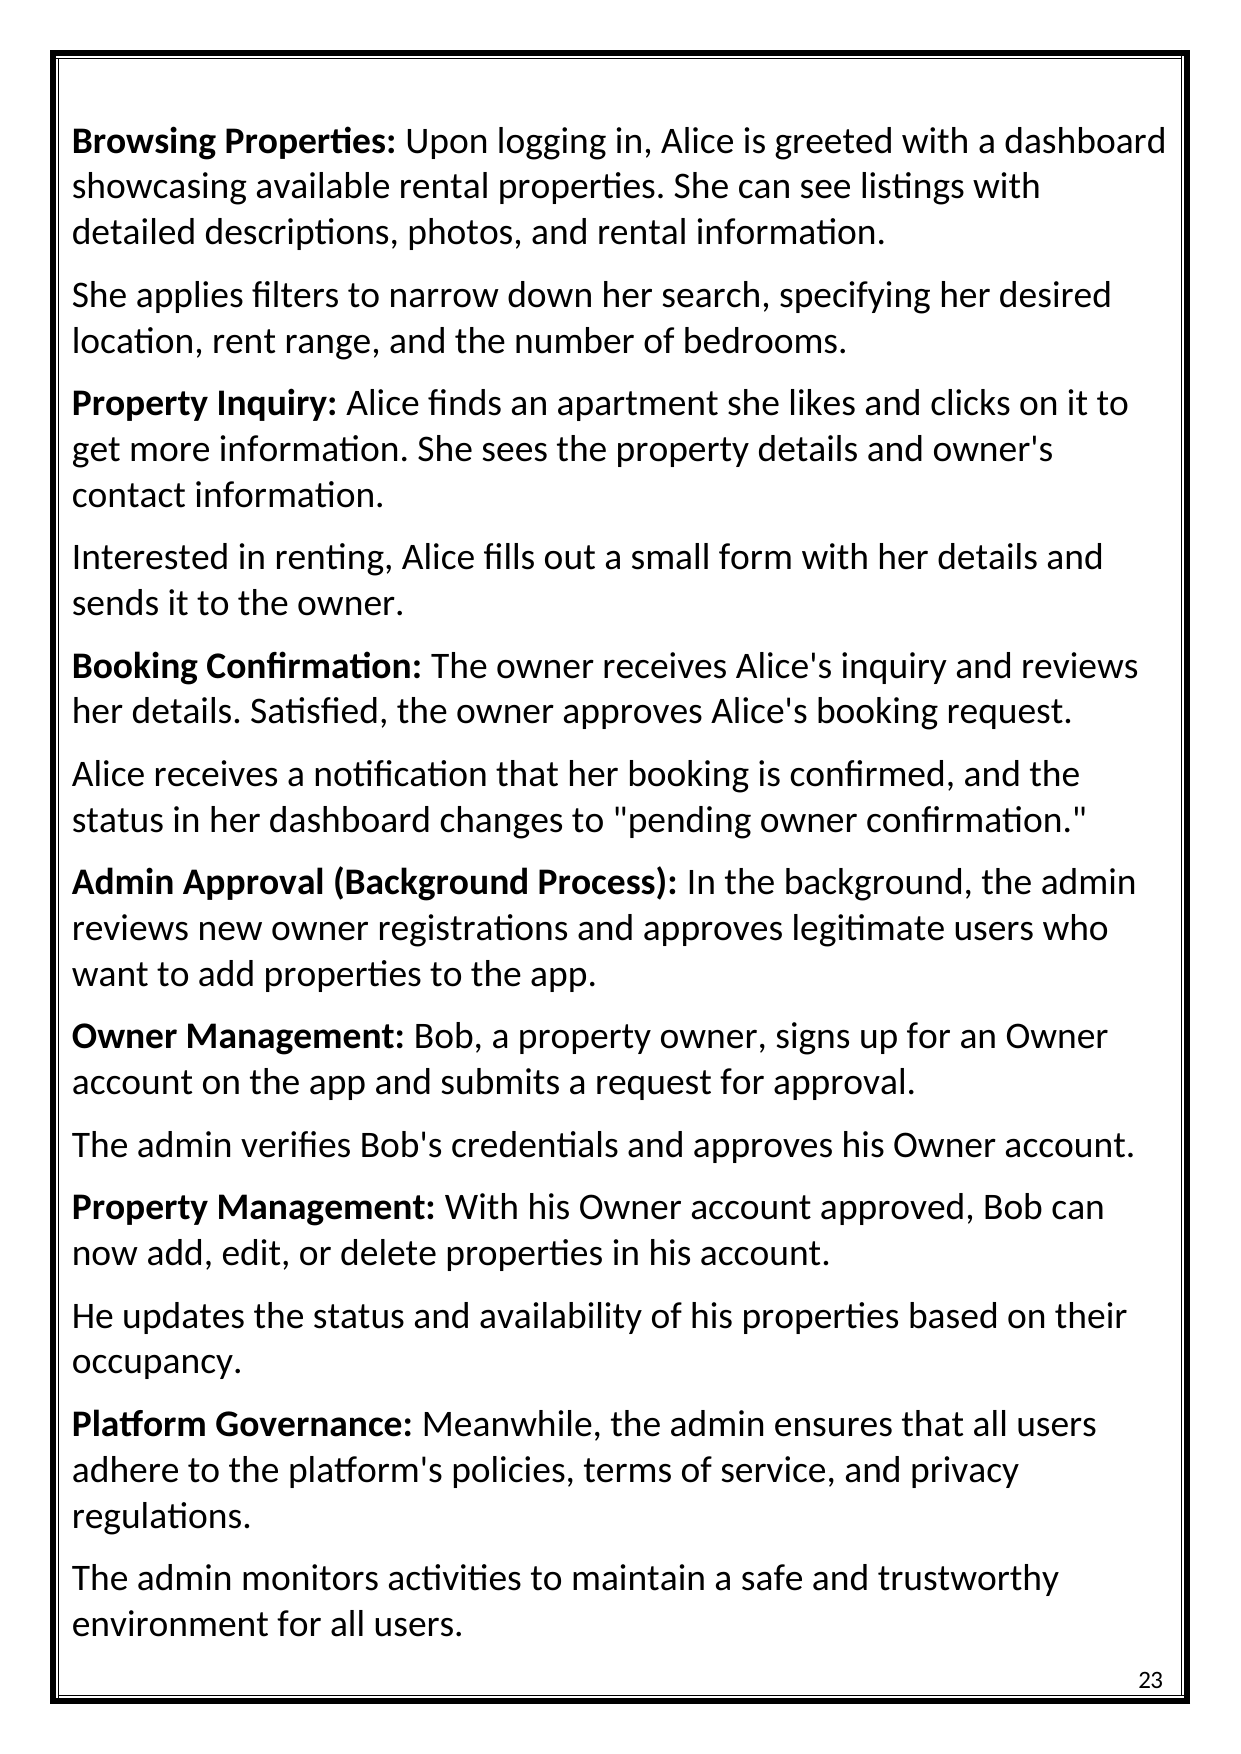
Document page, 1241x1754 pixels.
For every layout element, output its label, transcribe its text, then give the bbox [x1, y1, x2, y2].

text Browsing Properties: Upon logging in, Alice is greeted with a dashboard showcasing available rental properties. She can see listings with detailed descriptions, photos, and rental information. [72, 117, 1168, 254]
text Property Management: With his Owner account approved, Bob can now add, edit, or delete properties in his account. [72, 1183, 1168, 1275]
text The admin verifies Bob's credentials and approves his Owner account. [72, 1121, 1168, 1167]
text Interested in renting, Alice fills out a small form with her details and sends it to the owner. [72, 533, 1168, 625]
text The admin monitors activities to maintain a safe and trustworthy environment for all users. [72, 1554, 1168, 1646]
text He updates the status and availability of his properties based on their occupancy. [72, 1292, 1168, 1383]
text Property Inquiry: Alice finds an apartment she likes and clicks on it to get more information. She sees the property details and owner's contact information. [72, 379, 1168, 517]
text She applies filters to narrow down her search, specifying her desired location, rent range, and the number of bedrooms. [72, 271, 1168, 362]
text Owner Management: Bob, a property owner, signs up for an Owner account on the app and submits a request for approval. [72, 1012, 1168, 1104]
text Alice receives a notification that her booking is confirmed, and the status in her dashboard changes to "pending owner confirmation." [72, 750, 1168, 842]
text Booking Confirmation: The owner receives Alice's inquiry and reviews her details. Satisfied, the owner approves Alice's booking request. [72, 642, 1168, 733]
text Platform Governance: Meanwhile, the admin ensures that all users adhere to the platform's policies, terms of service, and privacy regulations. [72, 1400, 1168, 1537]
text Admin Approval (Background Process): In the background, the admin reviews new owner registrations and approves legitimate users who want to add properties to the app. [72, 858, 1168, 996]
